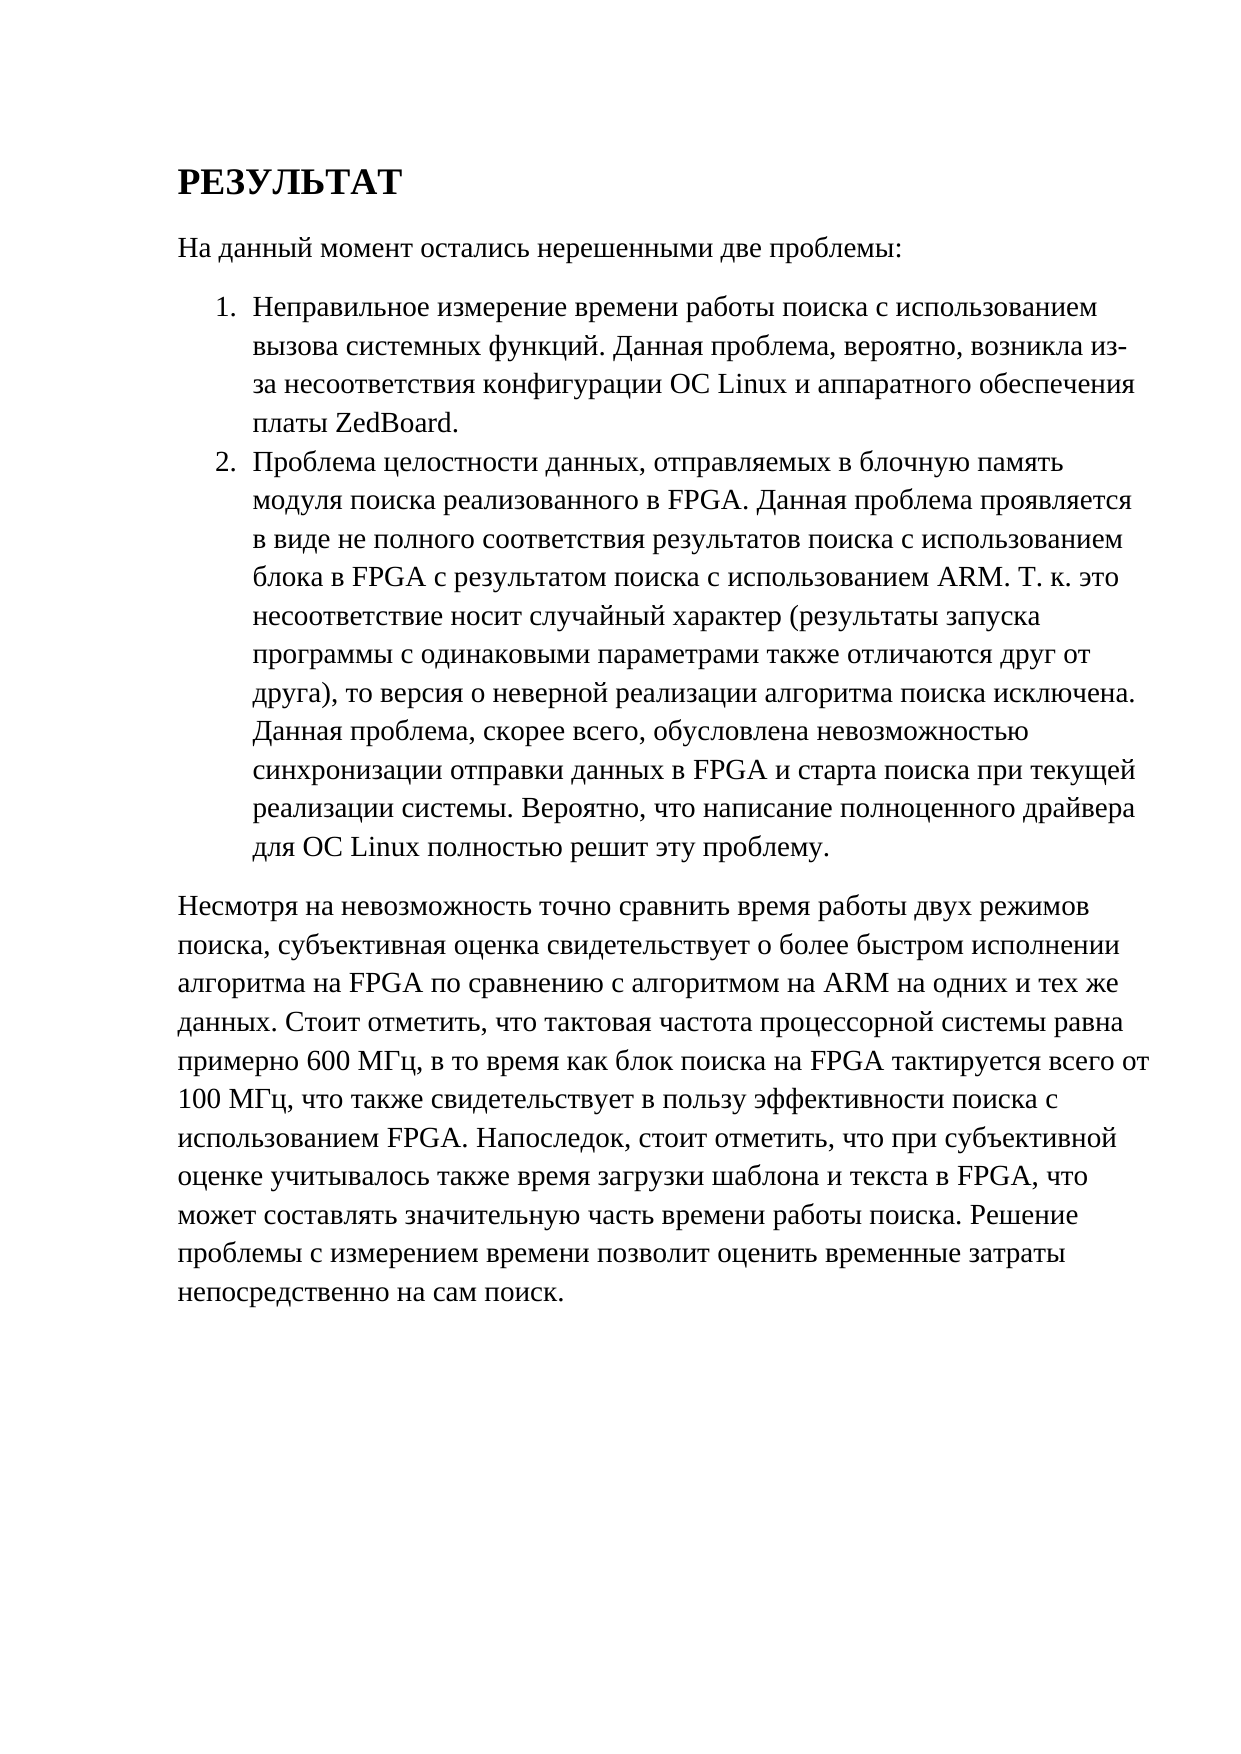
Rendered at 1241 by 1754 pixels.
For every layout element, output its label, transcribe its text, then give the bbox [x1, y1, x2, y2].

list Проблема целостности данных, отправляемых в блочную память модуля поиска реализованного в FPGA. Данная проблема проявляется в виде не полного соответствия результатов поиска с использованием блока в FPGA с результатом поиска с использованием ARM. Т. к. это несоответствие носит случайный характер (результаты запуска программы с одинаковыми параметрами также отличаются друг от друга), то версия о неверной реализации алгоритма поиска исключена. Данная проблема, скорее всего, обусловлена невозможностью синхронизации отправки данных в FPGA и старта поиска при текущей реализации системы. Вероятно, что написание полноценного драйвера для OC Linux полностью решит эту проблему. [215, 444, 1152, 863]
subtitle Результат [177, 160, 1152, 203]
list Неправильное измерение времени работы поиска с использованием вызова системных функций. Данная проблема, вероятно, возникла из-за несоответствия конфигурации ОС Linux и аппаратного обеспечения платы ZedBoard. [215, 289, 1152, 439]
text На данный момент остались нерешенными две проблемы: [177, 230, 1152, 264]
text Несмотря на невозможность точно сравнить время работы двух режимов поиска, субъективная оценка свидетельствует о более быстром исполнении алгоритма на FPGA по сравнению с алгоритмом на ARM на одних и тех же данных. Стоит отметить, что тактовая частота процессорной системы равна примерно 600 МГц, в то время как блок поиска на FPGA тактируется всего от 100 МГц, что также свидетельствует в пользу эффективности поиска с использованием FPGA. Напоследок, стоит отметить, что при субъективной оценке учитывалось также время загрузки шаблона и текста в FPGA, что может составлять значительную часть времени работы поиска. Решение проблемы с измерением времени позволит оценить временные затраты непосредственно на сам поиск. [177, 888, 1152, 1307]
